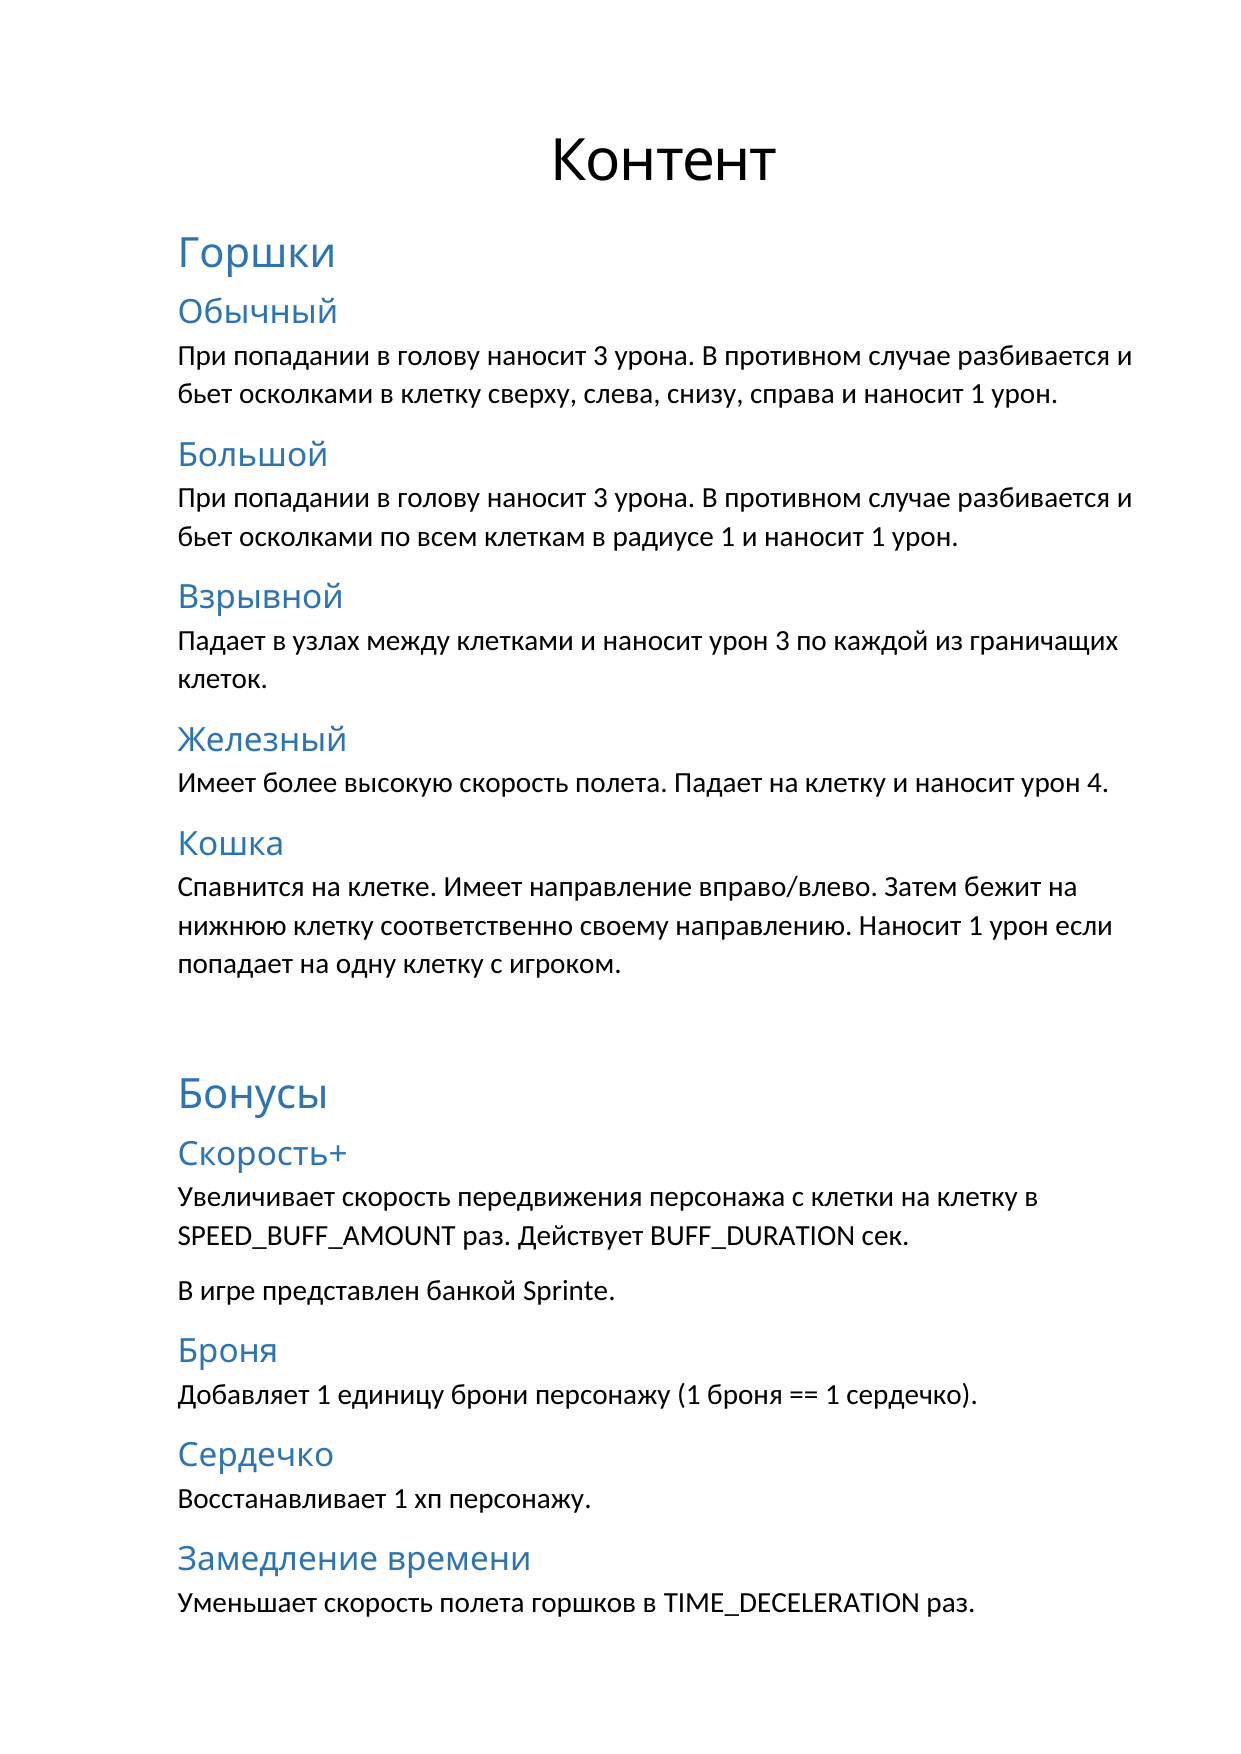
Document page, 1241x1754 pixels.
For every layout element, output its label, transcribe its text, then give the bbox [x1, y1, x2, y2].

text Увеличивает скорость передвижения персонажа с клетки на клетку в SPEED_BUFF_AMOUNT раз. Действует BUFF_DURATION сек. [177, 1178, 1152, 1252]
text Добавляет 1 единицу брони персонажу (1 броня == 1 сердечко). [177, 1376, 1152, 1412]
subtitle Бонусы [177, 1064, 1152, 1121]
subtitle Горшки [177, 223, 1152, 279]
subtitle Железный [177, 716, 1152, 761]
text Восстанавливает 1 хп персонажу. [177, 1480, 1152, 1516]
text Уменьшает скорость полета горшков в TIME_DECELERATION раз. [177, 1584, 1152, 1620]
subtitle Броня [177, 1327, 1152, 1372]
text В игре представлен банкой Sprinte. [177, 1272, 1152, 1307]
subtitle Скорость+ [177, 1129, 1152, 1175]
title Контент [177, 118, 1152, 198]
text Имеет более высокую скорость полета. Падает на клетку и наносит урон 4. [177, 764, 1152, 800]
subtitle Сердечко [177, 1431, 1152, 1476]
text При попадании в голову наносит 3 урона. В противном случае разбивается и бьет осколками в клетку сверху, слева, снизу, справа и наносит 1 урон. [177, 337, 1152, 411]
text Падает в узлах между клетками и наносит урон 3 по каждой из граничащих клеток. [177, 622, 1152, 696]
text Спавнится на клетке. Имеет направление вправо/влево. Затем бежит на нижнюю клетку соответственно своему направлению. Наносит 1 урон если попадает на одну клетку с игроком. [177, 868, 1152, 981]
subtitle Замедление времени [177, 1535, 1152, 1581]
subtitle Обычный [177, 288, 1152, 333]
subtitle Большой [177, 431, 1152, 476]
text При попадании в голову наносит 3 урона. В противном случае разбивается и бьет осколками по всем клеткам в радиусе 1 и наносит 1 урон. [177, 479, 1152, 553]
subtitle Взрывной [177, 573, 1152, 618]
subtitle Кошка [177, 819, 1152, 865]
